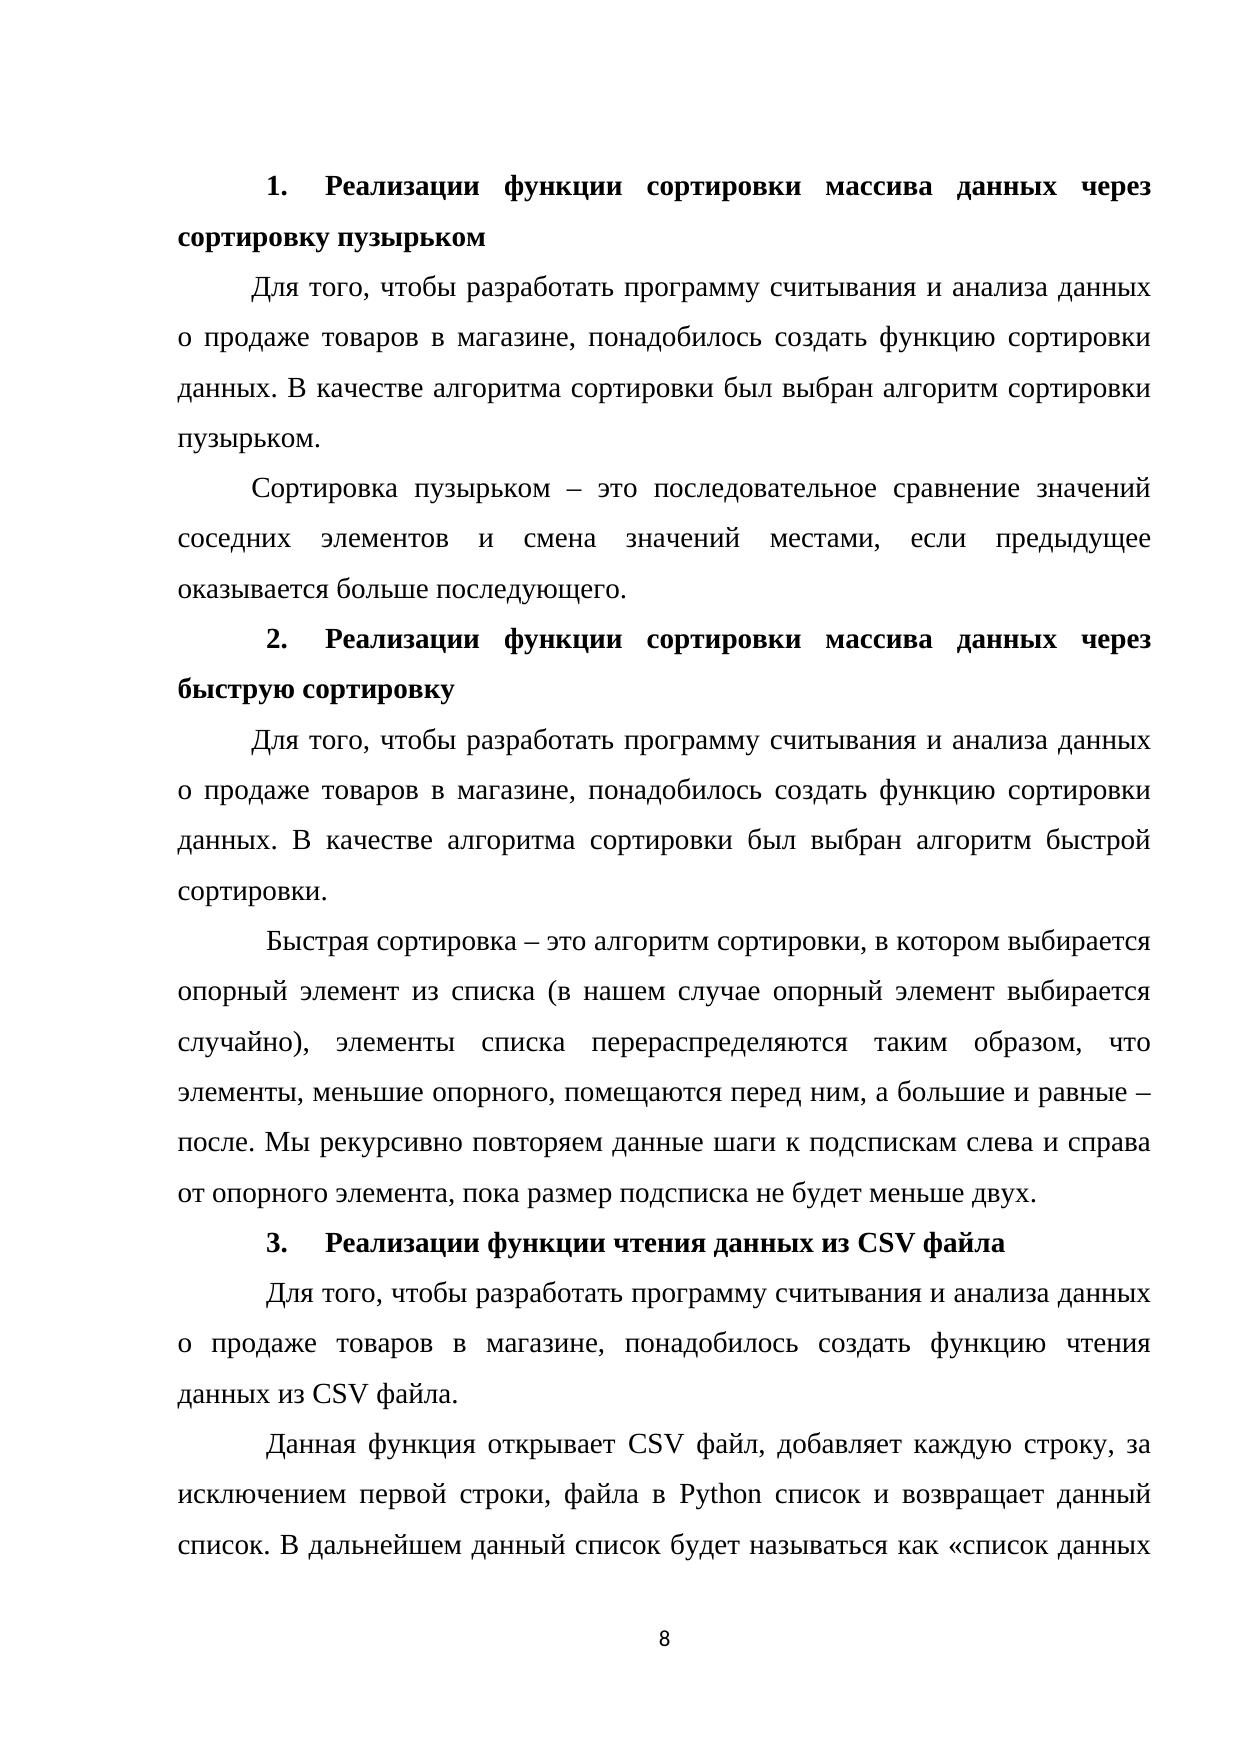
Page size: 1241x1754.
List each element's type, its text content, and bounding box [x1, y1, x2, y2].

list Реализации функции чтения данных из CSV файла [177, 1225, 1152, 1258]
list Реализации функции сортировки массива данных через быструю сортировку [177, 621, 1152, 705]
text Для того, чтобы разработать программу считывания и анализа данных о продаже товаров в магазине, понадобилось создать функцию сортировки данных. В качестве алгоритма сортировки был выбран алгоритм быстрой сортировки. [177, 722, 1152, 906]
text Для того, чтобы разработать программу считывания и анализа данных о продаже товаров в магазине, понадобилось создать функцию чтения данных из CSV файла. [177, 1275, 1152, 1409]
text Сортировка пузырьком – это последовательное сравнение значений соседних элементов и смена значений местами, если предыдущее оказывается больше последующего. [177, 470, 1152, 604]
text Быстрая сортировка – это алгоритм сортировки, в котором выбирается опорный элемент из списка (в нашем случае опорный элемент выбирается случайно), элементы списка перераспределяются таким образом, что элементы, меньшие опорного, помещаются перед ним, а большие и равные – после. Мы рекурсивно повторяем данные шаги к подспискам слева и справа от опорного элемента, пока размер подсписка не будет меньше двух. [177, 923, 1152, 1208]
list Реализации функции сортировки массива данных через сортировку пузырьком [177, 168, 1152, 252]
text Для того, чтобы разработать программу считывания и анализа данных о продаже товаров в магазине, понадобилось создать функцию сортировки данных. В качестве алгоритма сортировки был выбран алгоритм сортировки пузырьком. [177, 269, 1152, 453]
